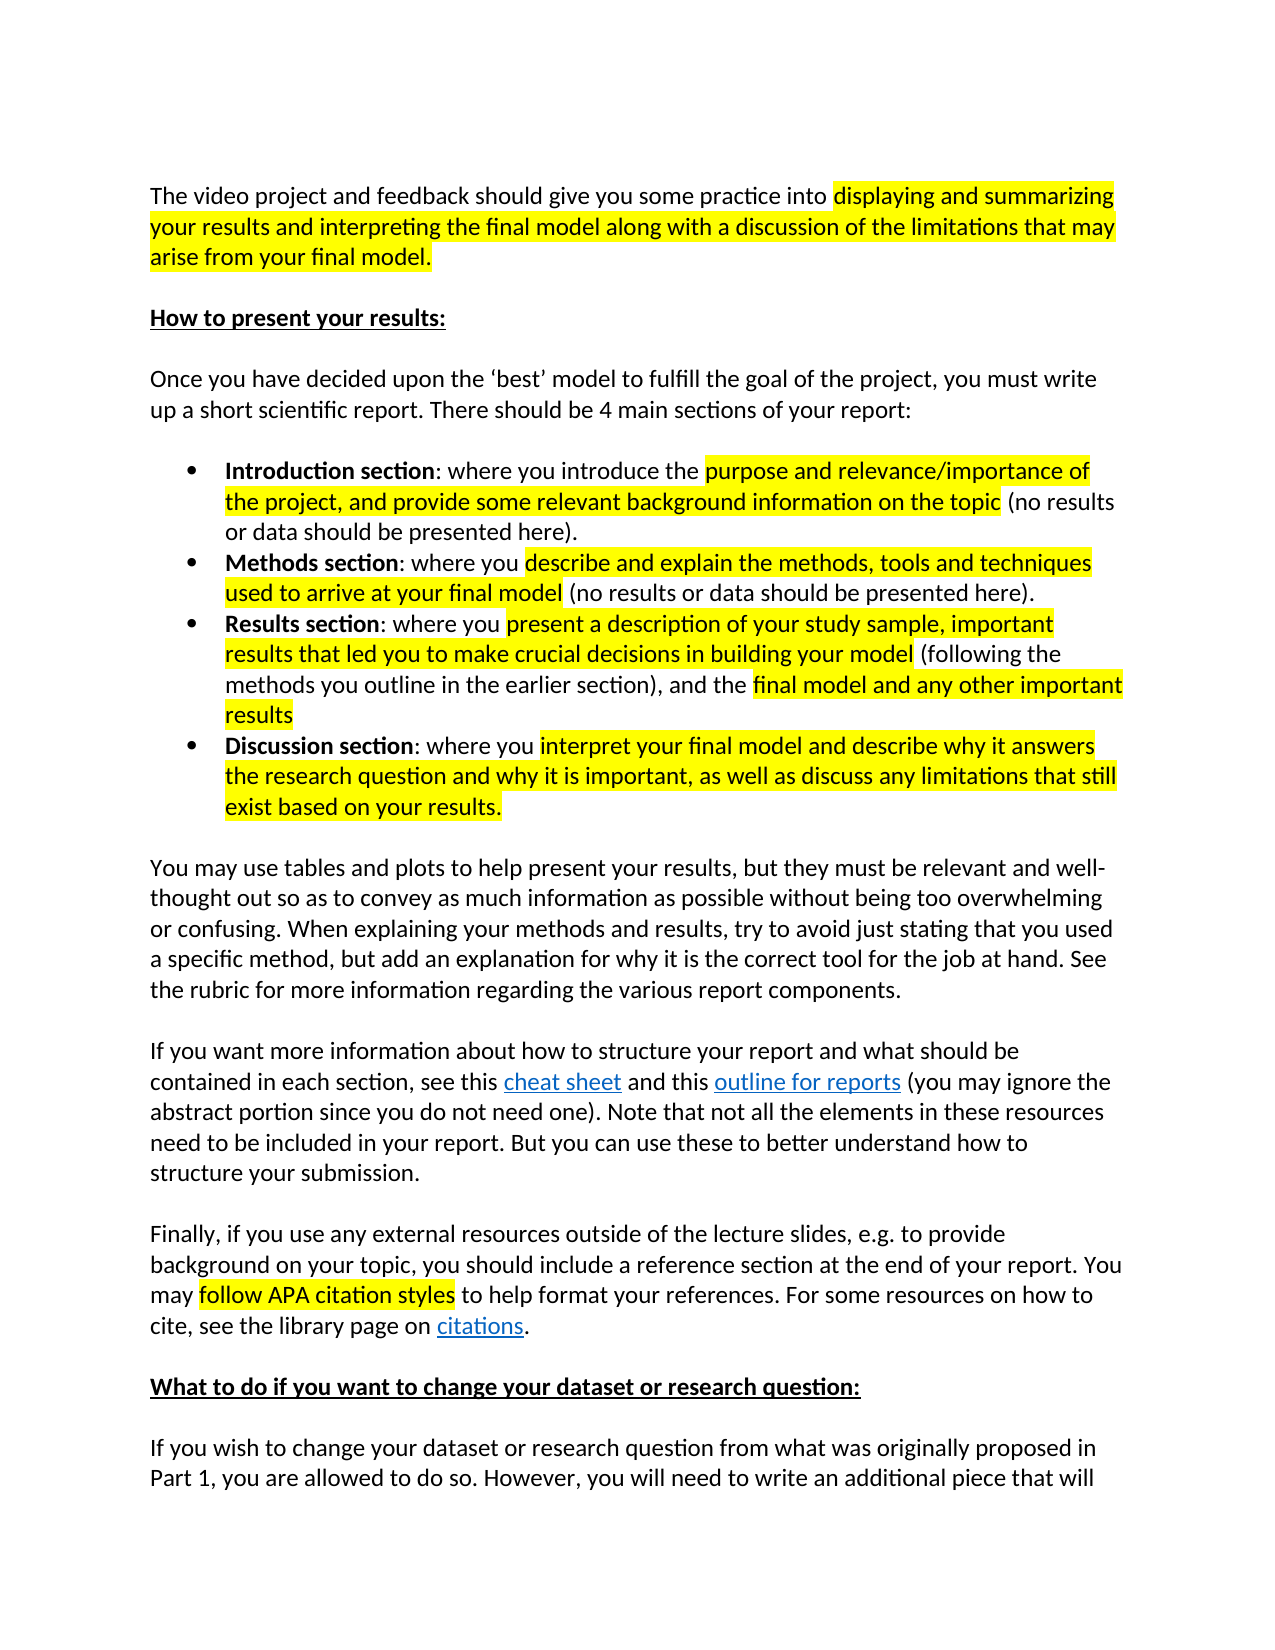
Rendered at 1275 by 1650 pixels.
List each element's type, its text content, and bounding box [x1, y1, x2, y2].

list Introduction section: where you introduce the purpose and relevance/importance of the project, and provide some relevant background information on the topic (no results or data should be presented here). [187, 455, 1125, 547]
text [150, 1432, 1125, 1493]
text The video project and feedback should give you some practice into displaying and summarizing your results and interpreting the final model along with a discussion of the limitations that may arise from your final model. [150, 181, 833, 211]
text The video project and feedback should give you some practice into displaying and summarizing your results and interpreting the final model along with a discussion of the limitations that may arise from your final model. [432, 181, 1125, 272]
text You may use tables and plots to help present your results, but they must be relevant and well-thought out so as to convey as much information as possible without being too overwhelming or confusing. When explaining your methods and results, try to avoid just stating that you used a specific method, but add an explanation for why it is the correct tool for the job at hand. See the rubric for more information regarding the various report components. [150, 852, 1125, 1004]
list Results section: where you present a description of your study sample, important results that led you to make crucial decisions in building your model (following the methods you outline in the earlier section), and the final model and any other important results [187, 608, 1125, 730]
list Discussion section: where you interpret your final model and describe why it answers the research question and why it is important, as well as discuss any limitations that still exist based on your results. [502, 730, 1125, 821]
text Once you have decided upon the ‘best’ model to fulfill the goal of the project, you must write up a short scientific report. There should be 4 main sections of your report: [150, 364, 1125, 425]
text If you want more information about how to structure your report and what should be contained in each section, see this cheat sheet and this outline for reports (you may ignore the abstract portion since you do not need one). Note that not all the elements in these resources need to be included in your report. But you can use these to better understand how to structure your submission. [150, 1035, 1125, 1188]
list Methods section: where you describe and explain the methods, tools and techniques used to arrive at your final model (no results or data should be presented here). [563, 547, 1125, 608]
text Finally, if you use any external resources outside of the lecture slides, e.g. to provide background on your topic, you should include a reference section at the end of your report. You may follow APA citation styles to help format your references. For some resources on how to cite, see the library page on citations. [150, 1218, 1125, 1340]
list Discussion section: where you interpret your final model and describe why it answers the research question and why it is important, as well as discuss any limitations that still exist based on your results. [187, 730, 540, 821]
text How to present your results: [150, 303, 1125, 333]
text What to do if you want to change your dataset or research question: [150, 1371, 1125, 1401]
list Methods section: where you describe and explain the methods, tools and techniques used to arrive at your final model (no results or data should be presented here). [187, 547, 525, 608]
